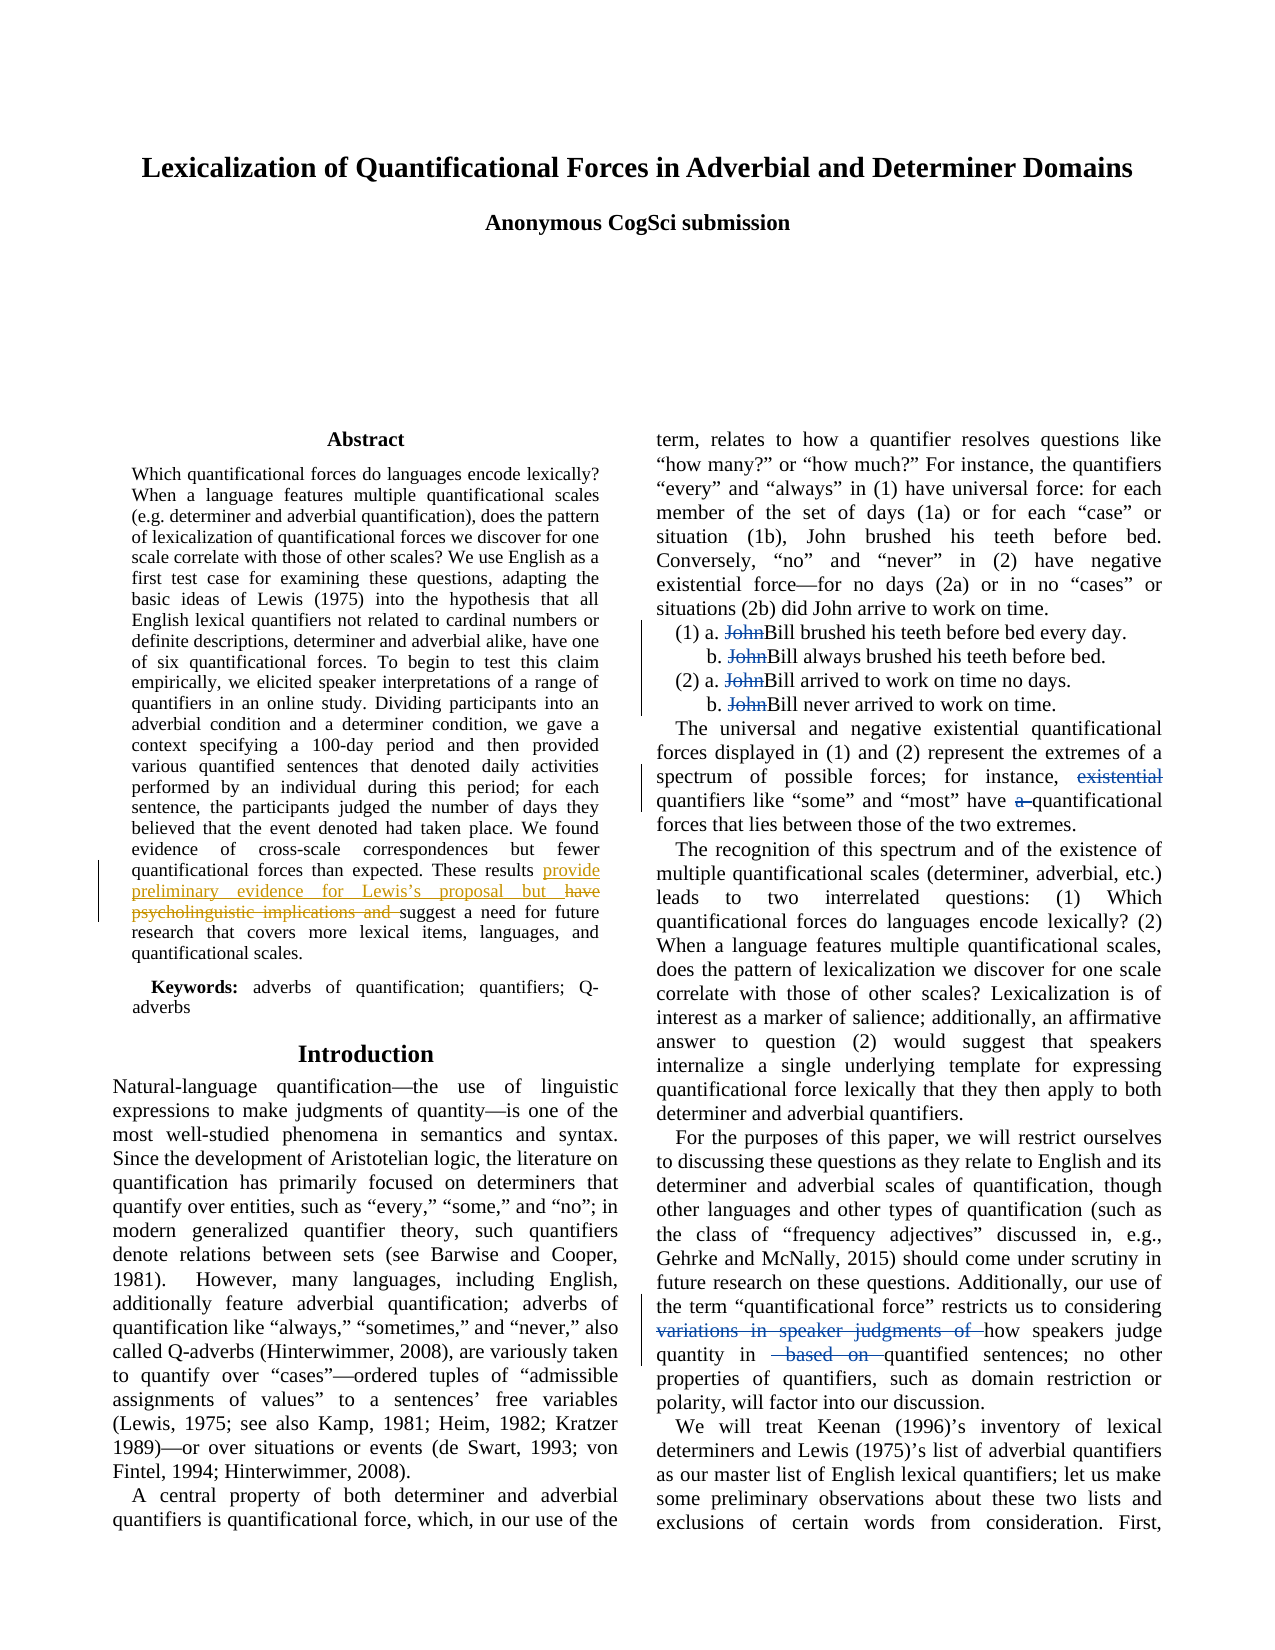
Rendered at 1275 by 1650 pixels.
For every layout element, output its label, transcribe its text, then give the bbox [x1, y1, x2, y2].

text The recognition of this spectrum and of the existence of multiple quantificational scales (determiner, adverbial, etc.) leads to two interrelated questions: (1) Which quantificational forces do languages encode lexically? (2) When a language features multiple quantificational scales, does the pattern of lexicalization we discover for one scale correlate with those of other scales? Lexicalization is of interest as a marker of salience; additionally, an affirmative answer to question (2) would suggest that speakers internalize a single underlying template for expressing quantificational force lexically that they then apply to both determiner and adverbial quantifiers. [656, 836, 1162, 1125]
subtitle Abstract [112, 427, 619, 451]
text Which quantificational forces do languages encode lexically? When a language features multiple quantificational scales (e.g. determiner and adverbial quantification), does the pattern of lexicalization of quantificational forces we discover for one scale correlate with those of other scales? We use English as a first test case for examining these questions, adapting the basic ideas of Lewis (1975) into the hypothesis that all English lexical quantifiers not related to cardinal numbers or definite descriptions, determiner and adverbial alike, have one of six quantificational forces. To begin to test this claim empirically, we elicited speaker interpretations of a range of quantifiers in an online study. Dividing participants into an adverbial condition and a determiner condition, we gave a context specifying a 100-day period and then provided various quantified sentences that denoted daily activities performed by an individual during this period; for each sentence, the participants judged the number of days they believed that the event denoted had taken place. We found evidence of cross-scale correspondences but fewer quantificational forces than expected. These results suggest a need for future research that covers more lexical items, languages, and quantificational scales. [131, 464, 600, 964]
text Keywords: adverbs of quantification; quantifiers; Q-adverbs [132, 976, 599, 1018]
text Natural-language quantification—the use of linguistic expressions to make judgments of quantity—is one of the most well-studied phenomena in semantics and syntax. Since the development of Aristotelian logic, the literature on quantification has primarily focused on determiners that quantify over entities, such as “every,” “some,” and “no”; in modern generalized quantifier theory, such quantifiers denote relations between sets (see Barwise and Cooper, 1981). However, many languages, including English, additionally feature adverbial quantification; adverbs of quantification like “always,” “sometimes,” and “never,” also called Q-adverbs (Hinterwimmer, 2008), are variously taken to quantify over “cases”—ordered tuples of “admissible assignments of values” to a sentences’ free variables (Lewis, 1975; see also Kamp, 1981; Heim, 1982; Kratzer 1989)—or over situations or events (de Swart, 1993; von Fintel, 1994; Hinterwimmer, 2008). [112, 1074, 619, 1483]
title Lexicalization of Quantificational Forces in Adverbial and Determiner Domains [112, 150, 1162, 183]
text For the purposes of this paper, we will restrict ourselves to discussing these questions as they relate to English and its determiner and adverbial scales of quantification, though other languages and other types of quantification (such as the class of “frequency adjectives” discussed in, e.g., Gehrke and McNally, 2015) should come under scrutiny in future research on these questions. Additionally, our use of the term “quantificational force” restricts us to considering how speakers judge quantity in quantified sentences; no other properties of quantifiers, such as domain restriction or polarity, will factor into our discussion. [656, 1125, 1162, 1414]
text Anonymous CogSci submission [112, 208, 1162, 235]
text b. Bill always brushed his teeth before bed. [656, 644, 1162, 668]
text (2) a. Bill arrived to work on time no days. [656, 668, 1162, 692]
text b. Bill never arrived to work on time. [656, 692, 1162, 716]
text The universal and negative existential quantificational forces displayed in (1) and (2) represent the extremes of a spectrum of possible forces; for instance, quantifiers like “some” and “most” have quantificational forces that lies between those of the two extremes. [656, 716, 1162, 836]
text A central property of both determiner and adverbial quantifiers is quantificational force, which, in our use of the term, relates to how a quantifier resolves questions like “how many?” or “how much?” For instance, the quantifiers “every” and “always” in (1) have universal force: for each member of the set of days (1a) or for each “case” or situation (1b), John brushed his teeth before bed. Conversely, “no” and “never” in (2) have negative existential force—for no days (2a) or in no “cases” or situations (2b) did John arrive to work on time. [656, 427, 1162, 620]
subtitle Introduction [112, 1039, 619, 1068]
text (1) a. Bill brushed his teeth before bed every day. [656, 620, 1162, 644]
